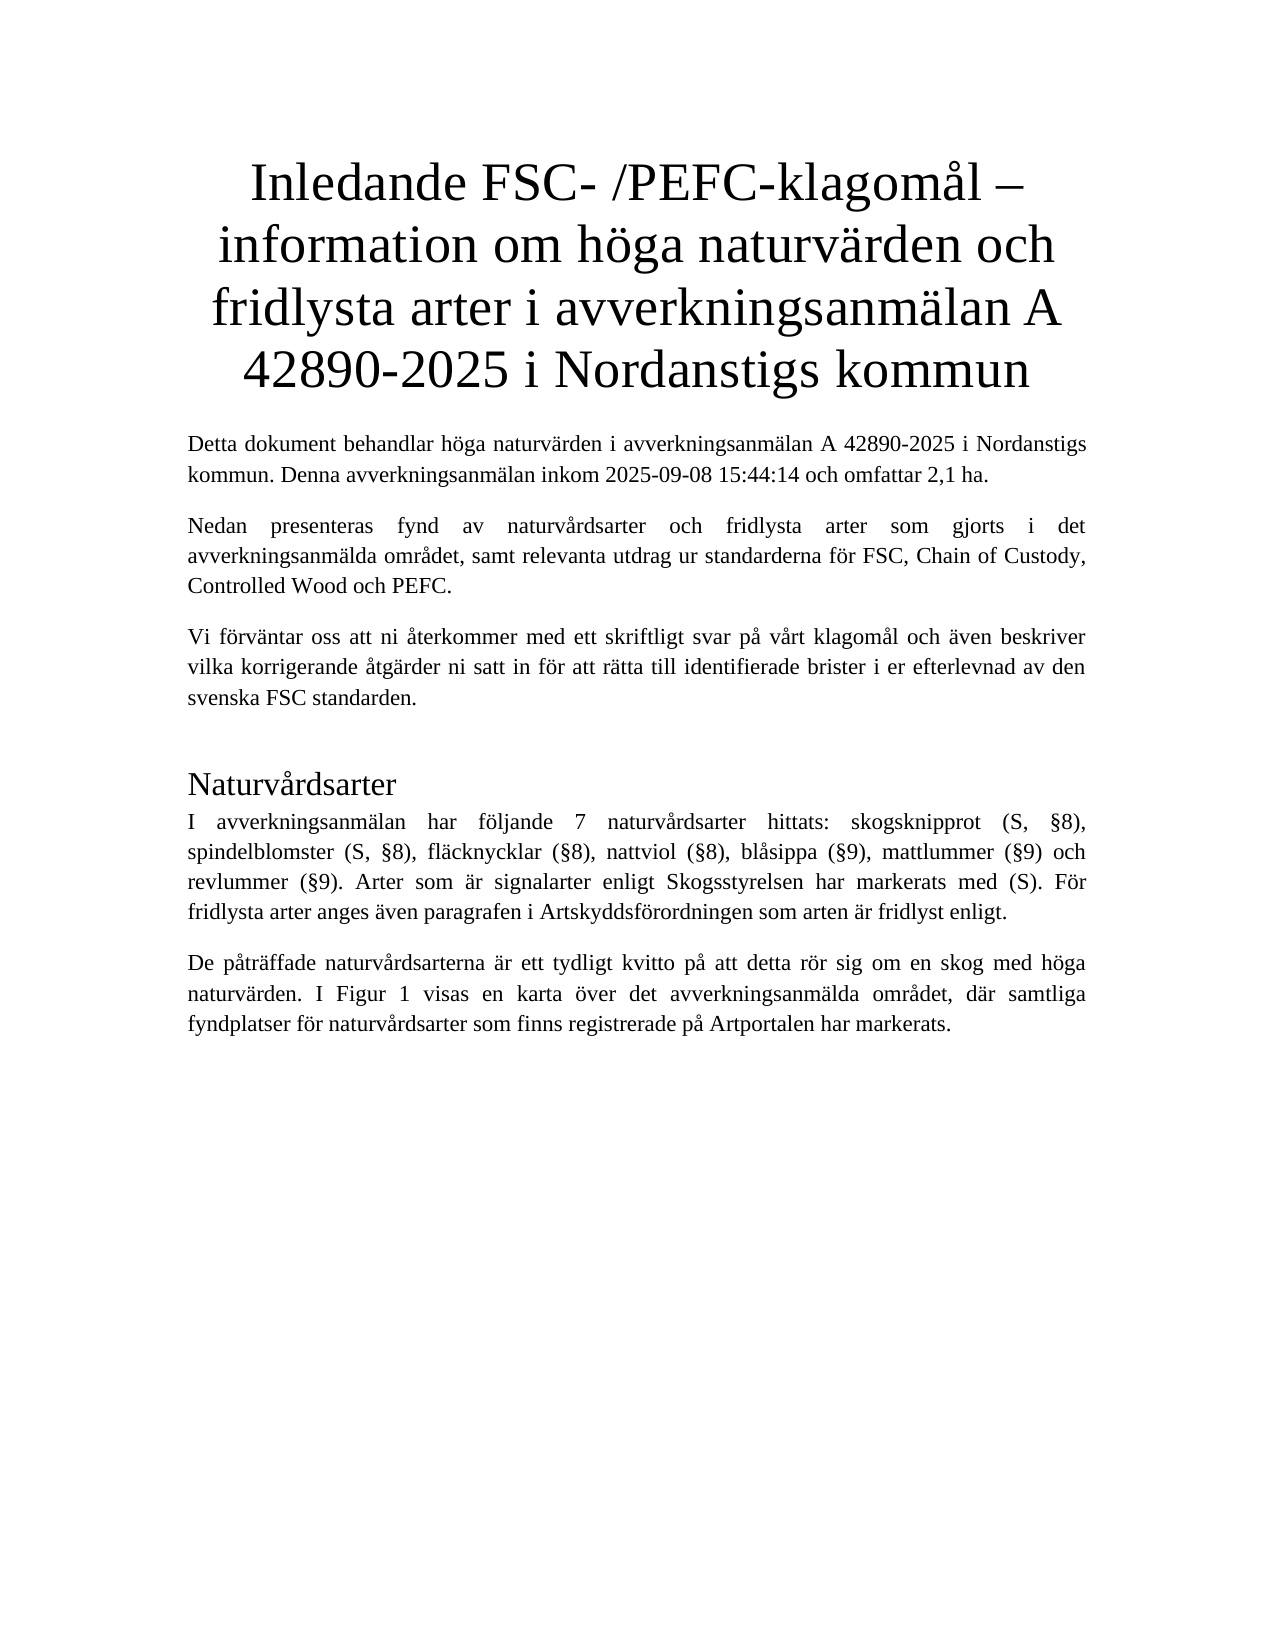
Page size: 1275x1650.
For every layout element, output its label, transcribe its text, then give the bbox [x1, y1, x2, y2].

text Nedan presenteras fynd av naturvårdsarter och fridlysta arter som gjorts i det avverkningsanmälda området, samt relevanta utdrag ur standarderna för FSC, Chain of Custody, Controlled Wood och PEFC. [187, 512, 1087, 598]
text I avverkningsanmälan har följande 7 naturvårdsarter hittats: skogsknipprot (S, §8), spindelblomster (S, §8), fläcknycklar (§8), nattviol (§8), blåsippa (§9), mattlummer (§9) och revlummer (§9). Arter som är signalarter enligt Skogsstyrelsen har markerats med (S). För fridlysta arter anges även paragrafen i Artskyddsförordningen som arten är fridlyst enligt. [187, 808, 1087, 925]
text Vi förväntar oss att ni återkommer med ett skriftligt svar på vårt klagomål och även beskriver vilka korrigerande åtgärder ni satt in för att rätta till identifierade brister i er efterlevnad av den svenska FSC standarden. [187, 623, 1087, 710]
title Inledande FSC- /PEFC-klagomål – information om höga naturvärden och fridlysta arter i avverkningsanmälan A 42890-2025 i Nordanstigs kommun [187, 150, 1087, 399]
text De påträffade naturvårdsarterna är ett tydligt kvitto på att detta rör sig om en skog med höga naturvärden. I Figur 1 visas en karta över det avverkningsanmälda området, där samtliga fyndplatser för naturvårdsarter som finns registrerade på Artportalen har markerats. [187, 949, 1087, 1036]
text Detta dokument behandlar höga naturvärden i avverkningsanmälan A 42890-2025 i Nordanstigs kommun. Denna avverkningsanmälan inkom 2025-09-08 15:44:14 och omfattar 2,1 ha. [187, 430, 1087, 487]
subtitle Naturvårdsarter [187, 764, 1087, 802]
